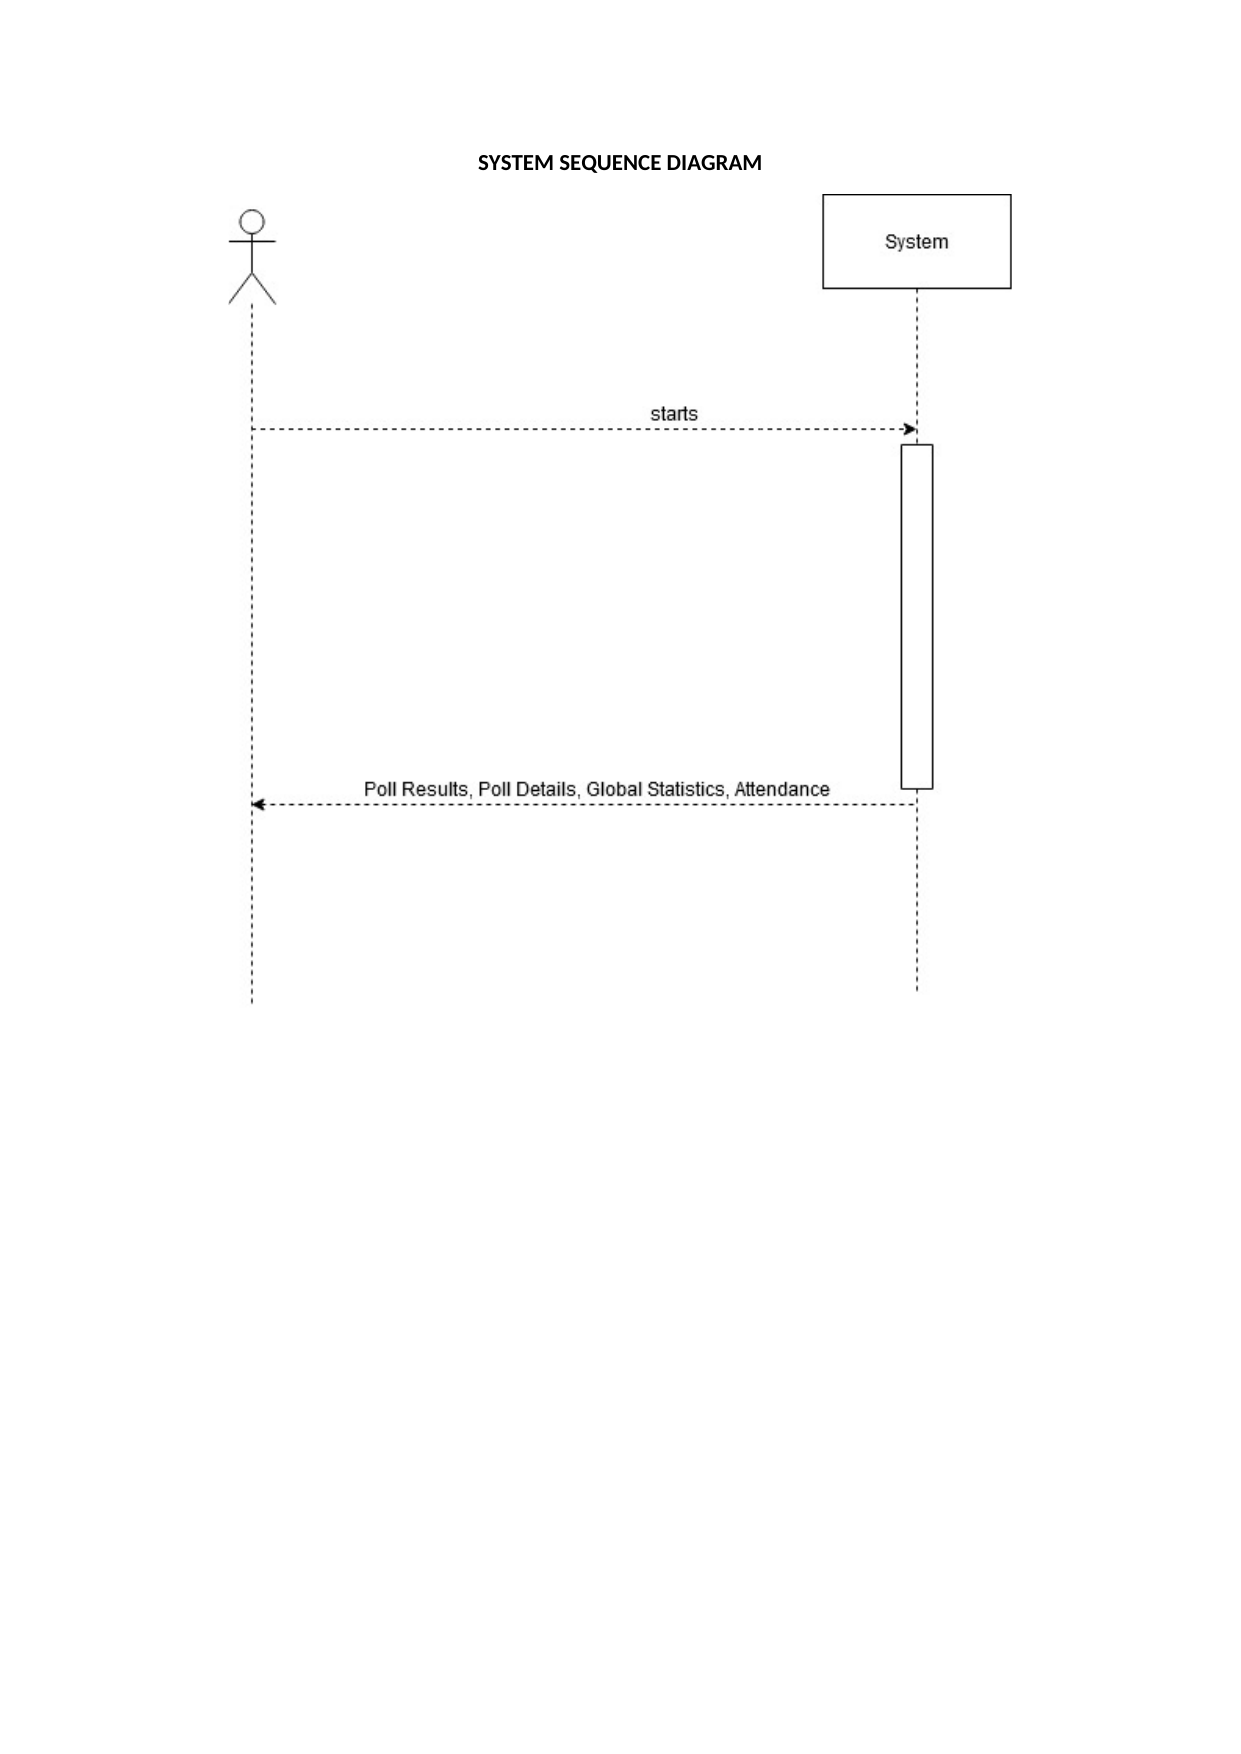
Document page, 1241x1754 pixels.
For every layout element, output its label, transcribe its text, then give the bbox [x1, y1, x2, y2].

picture [228, 194, 1012, 1009]
text SYSTEM SEQUENCE DIAGRAM [148, 148, 1093, 176]
